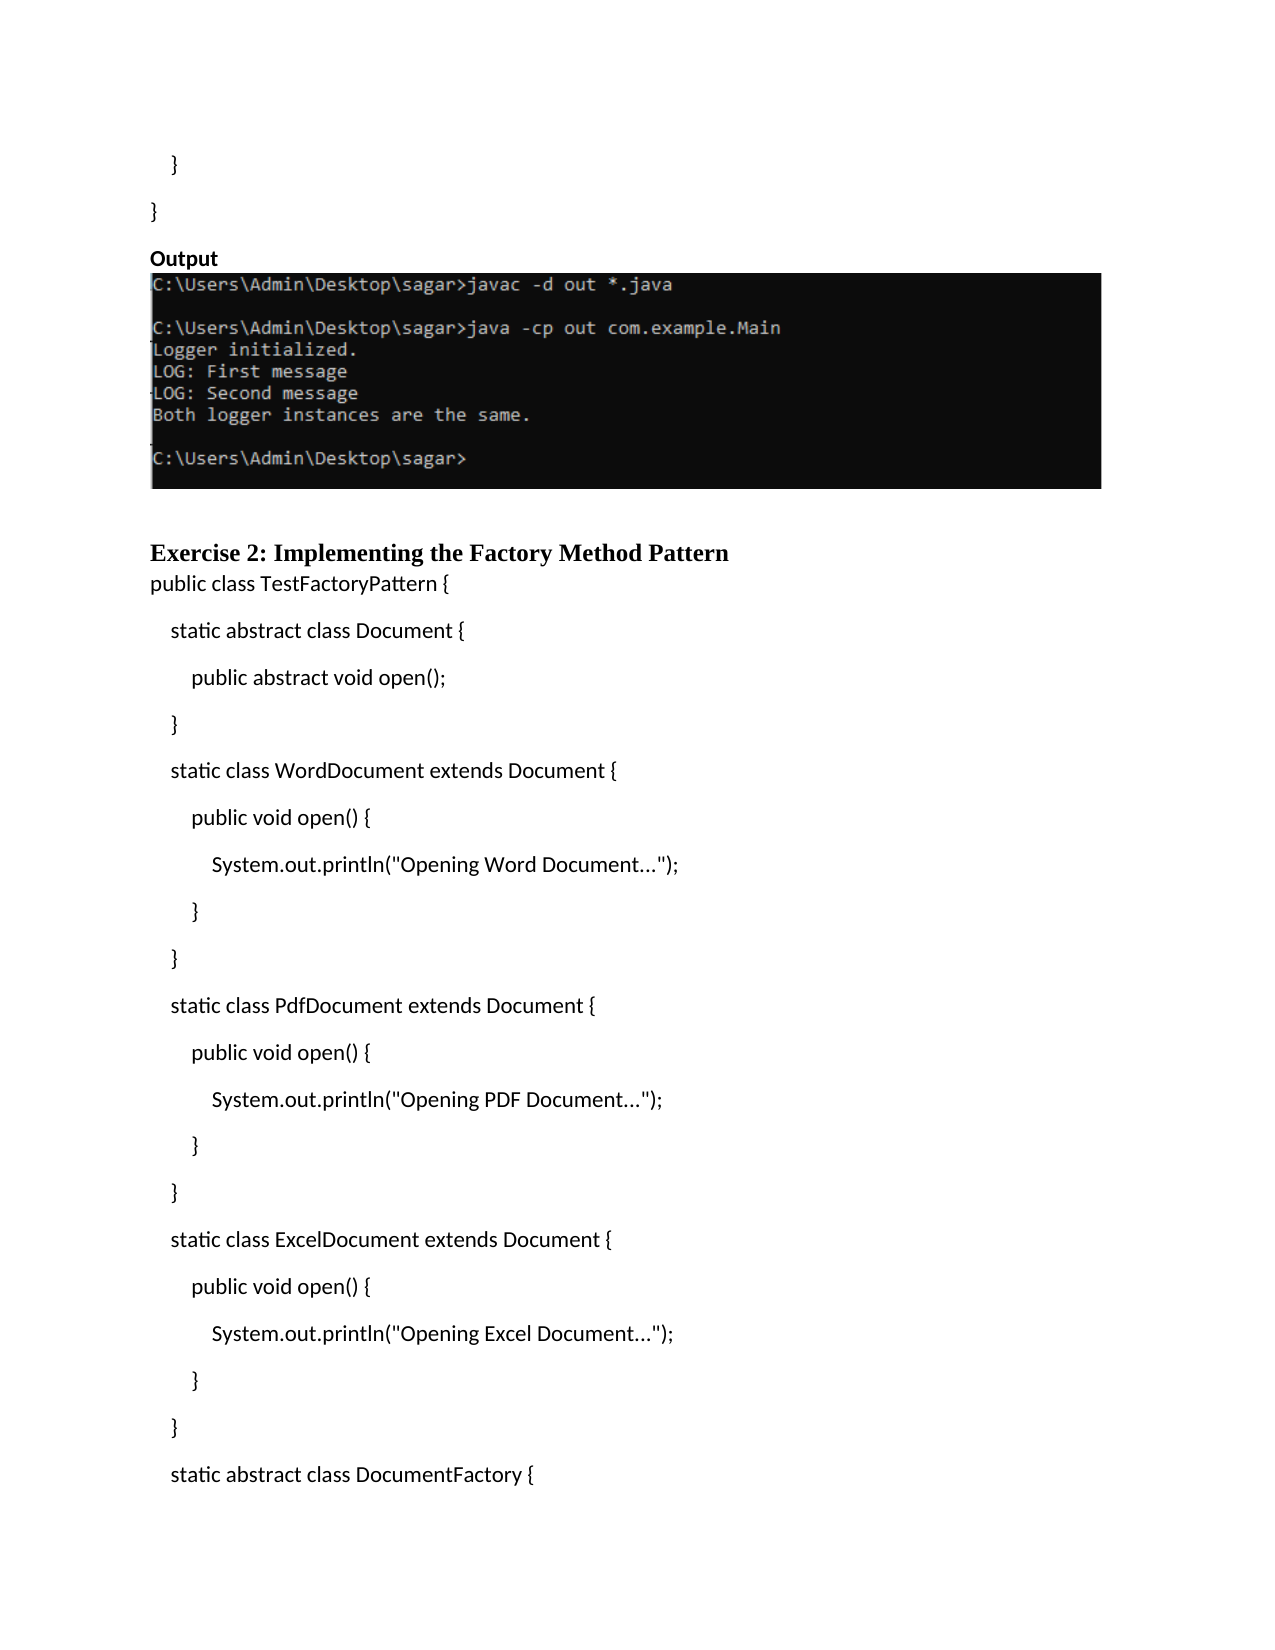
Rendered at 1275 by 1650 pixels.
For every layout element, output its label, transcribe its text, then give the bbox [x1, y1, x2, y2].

text } [150, 1366, 1125, 1394]
text public void open() { [150, 803, 1125, 831]
text static class PdfDocument extends Document { [150, 991, 1125, 1019]
text } [150, 150, 1125, 178]
text } [150, 897, 1125, 925]
text static abstract class DocumentFactory { [150, 1460, 1125, 1488]
text System.out.println("Opening Word Document..."); [150, 850, 1125, 878]
text System.out.println("Opening PDF Document..."); [150, 1085, 1125, 1113]
text } [150, 197, 1125, 225]
text } [150, 710, 1125, 738]
text public void open() { [150, 1272, 1125, 1300]
picture [150, 273, 1102, 489]
text } [150, 1178, 1125, 1206]
text static class WordDocument extends Document { [150, 757, 1125, 784]
text } [150, 1132, 1125, 1159]
text static class ExcelDocument extends Document { [150, 1225, 1125, 1253]
text } [150, 944, 1125, 972]
text Exercise 2: Implementing the Factory Method Pattern public class TestFactoryPattern { [150, 538, 1125, 597]
text } [150, 1413, 1125, 1441]
text public abstract void open(); [150, 663, 1125, 691]
text public void open() { [150, 1038, 1125, 1066]
text System.out.println("Opening Excel Document..."); [150, 1319, 1125, 1347]
text static abstract class Document { [150, 616, 1125, 644]
